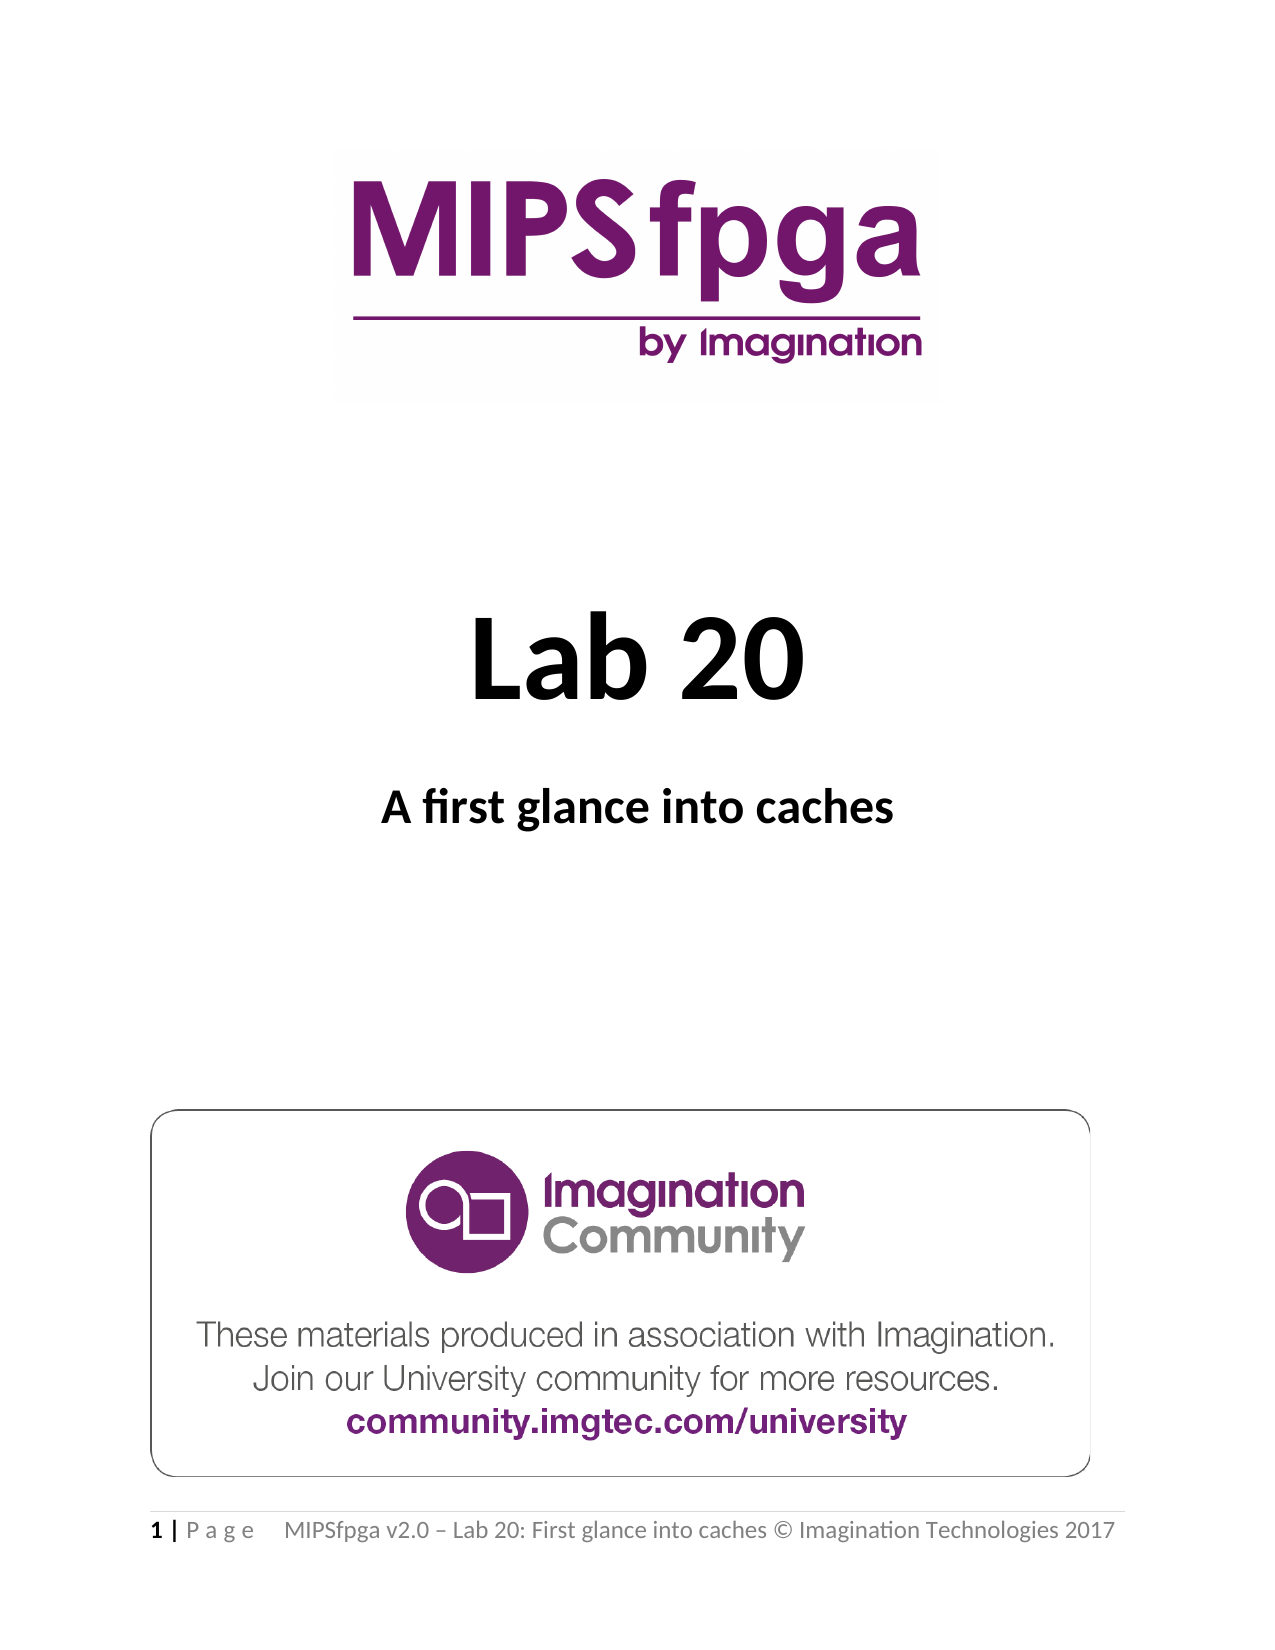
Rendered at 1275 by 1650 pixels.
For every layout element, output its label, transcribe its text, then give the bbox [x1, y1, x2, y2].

picture [150, 1109, 1091, 1477]
text Lab 20 [150, 578, 1125, 731]
text A first glance into caches [150, 774, 1125, 836]
picture [333, 150, 942, 404]
